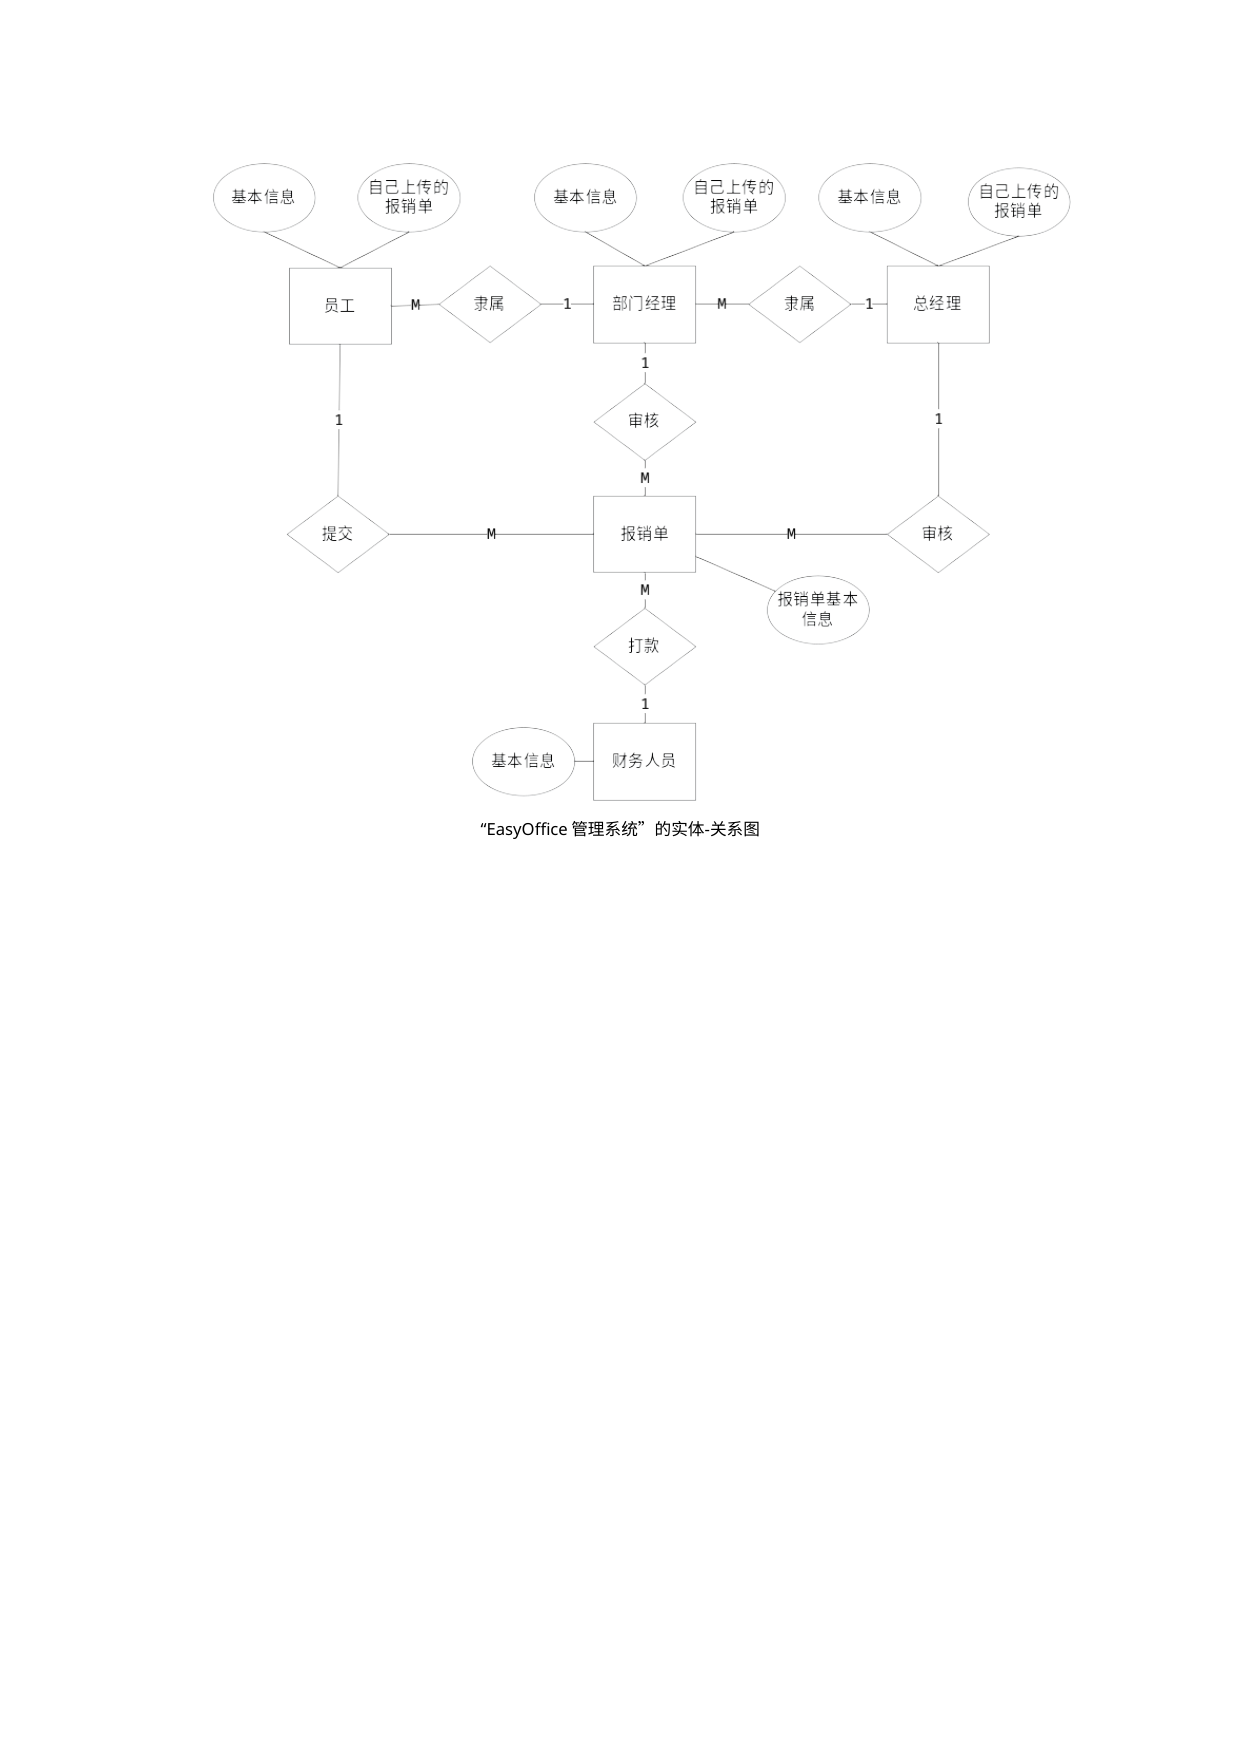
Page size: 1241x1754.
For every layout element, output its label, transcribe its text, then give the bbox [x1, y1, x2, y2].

text “EasyOffice管理系统”的实体-关系图 [187, 162, 1053, 844]
